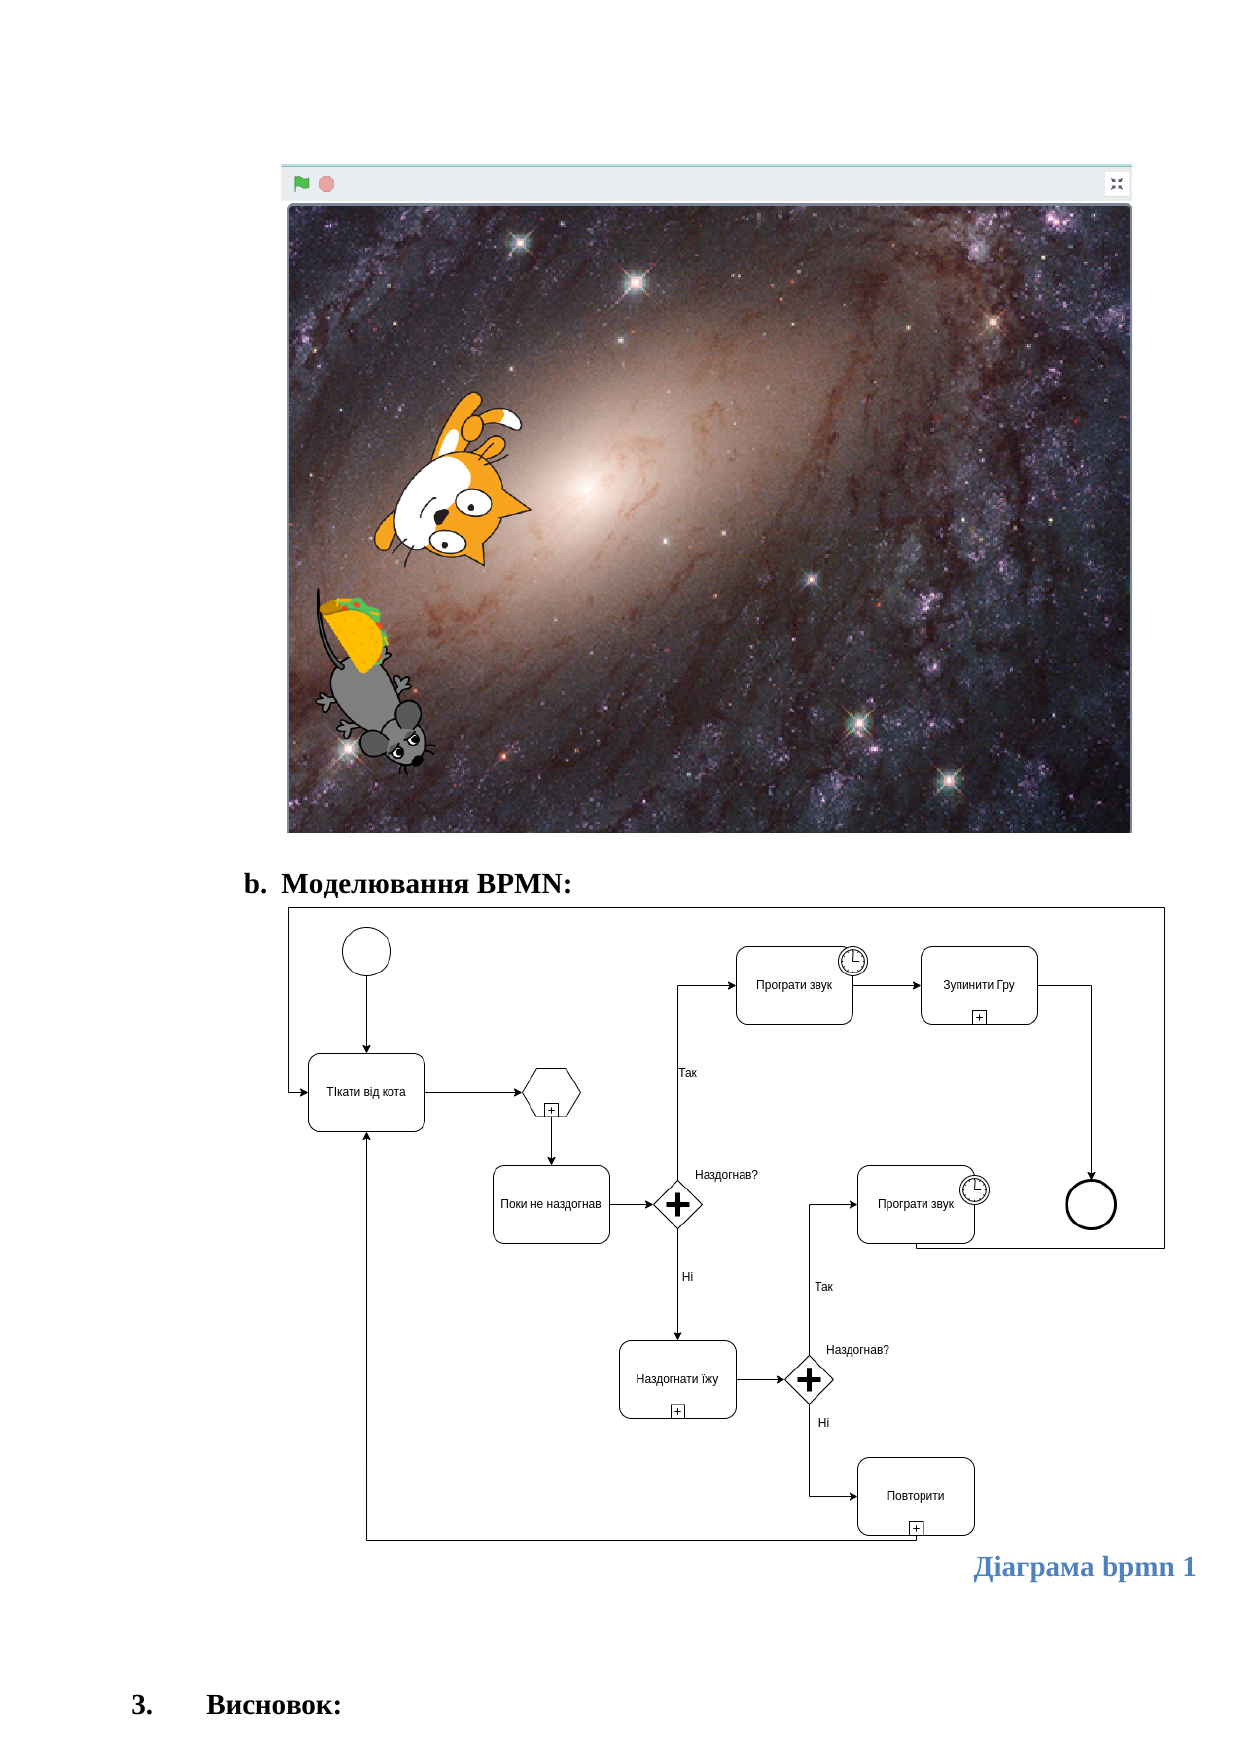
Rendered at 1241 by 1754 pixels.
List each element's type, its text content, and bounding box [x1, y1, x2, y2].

picture [281, 164, 1133, 833]
text Діаграма bpmn 1 [131, 1549, 1196, 1684]
subtitle Висновок: [131, 1687, 1196, 1721]
picture [281, 900, 1173, 1549]
